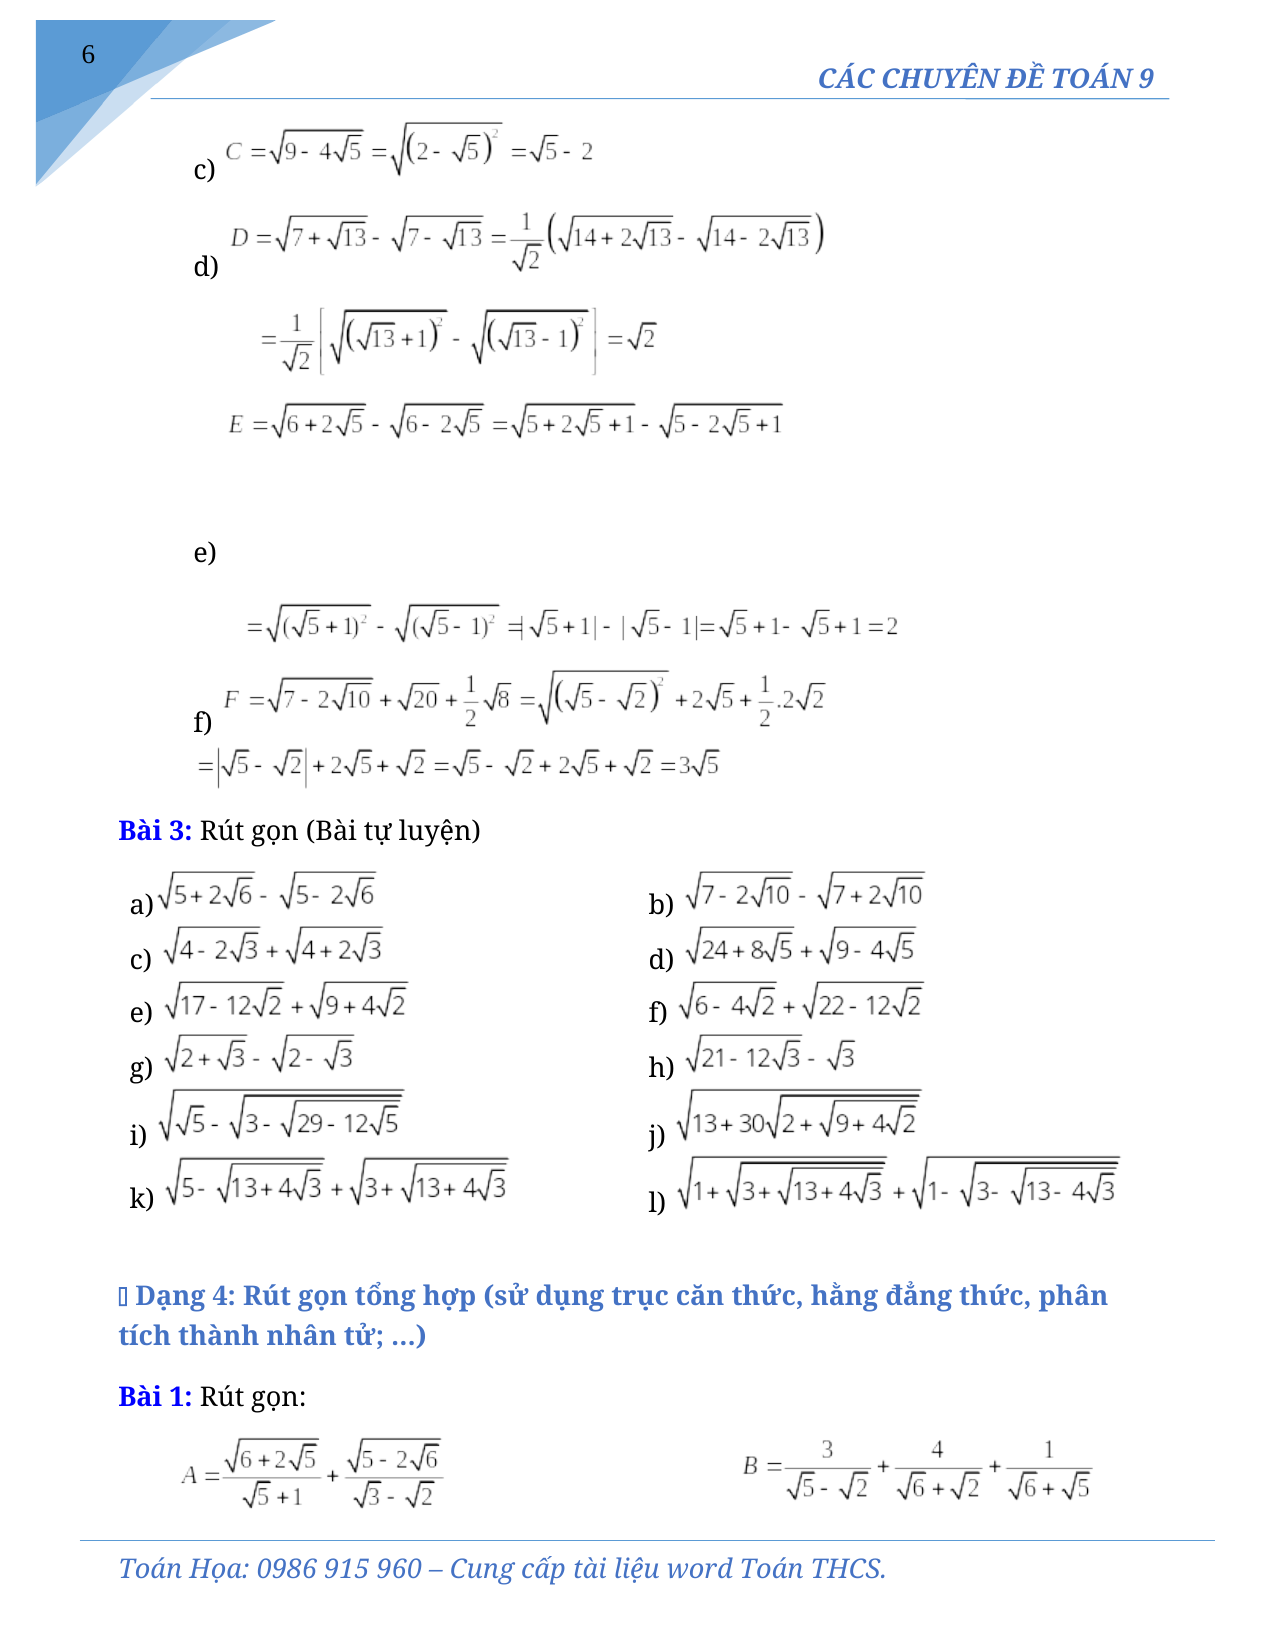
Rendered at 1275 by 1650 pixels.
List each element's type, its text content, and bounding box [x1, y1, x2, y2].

text Bài 1: Rút gọn: [118, 1378, 1157, 1415]
table_cell d) [637, 923, 1156, 977]
table_cell h) [637, 1031, 1156, 1086]
table_cell g) [118, 1031, 637, 1086]
table_cell c) [118, 923, 637, 977]
table_header [166, 1434, 727, 1513]
text Bài 3: Rút gọn (Bài tự luyện) [118, 811, 1157, 848]
text d) [193, 207, 1157, 284]
subtitle Dạng 4: Rút gọn tổng hợp (sử dụng trục căn thức, hằng đẳng thức, phân tích thành nhân tử; …) [118, 1277, 1157, 1353]
table_header a) [118, 868, 637, 922]
table_cell l) [637, 1153, 1156, 1220]
table_header b) [637, 868, 1156, 922]
table_cell j) [637, 1086, 1156, 1153]
text e) [193, 398, 1157, 571]
text f) [193, 667, 1157, 792]
table_cell i) [118, 1086, 637, 1153]
table_header [727, 1434, 1156, 1513]
table_cell e) [118, 978, 637, 1031]
table_cell k) [118, 1153, 637, 1220]
table_cell f) [637, 978, 1156, 1031]
text c) [193, 118, 1157, 187]
picture [35, 20, 278, 188]
